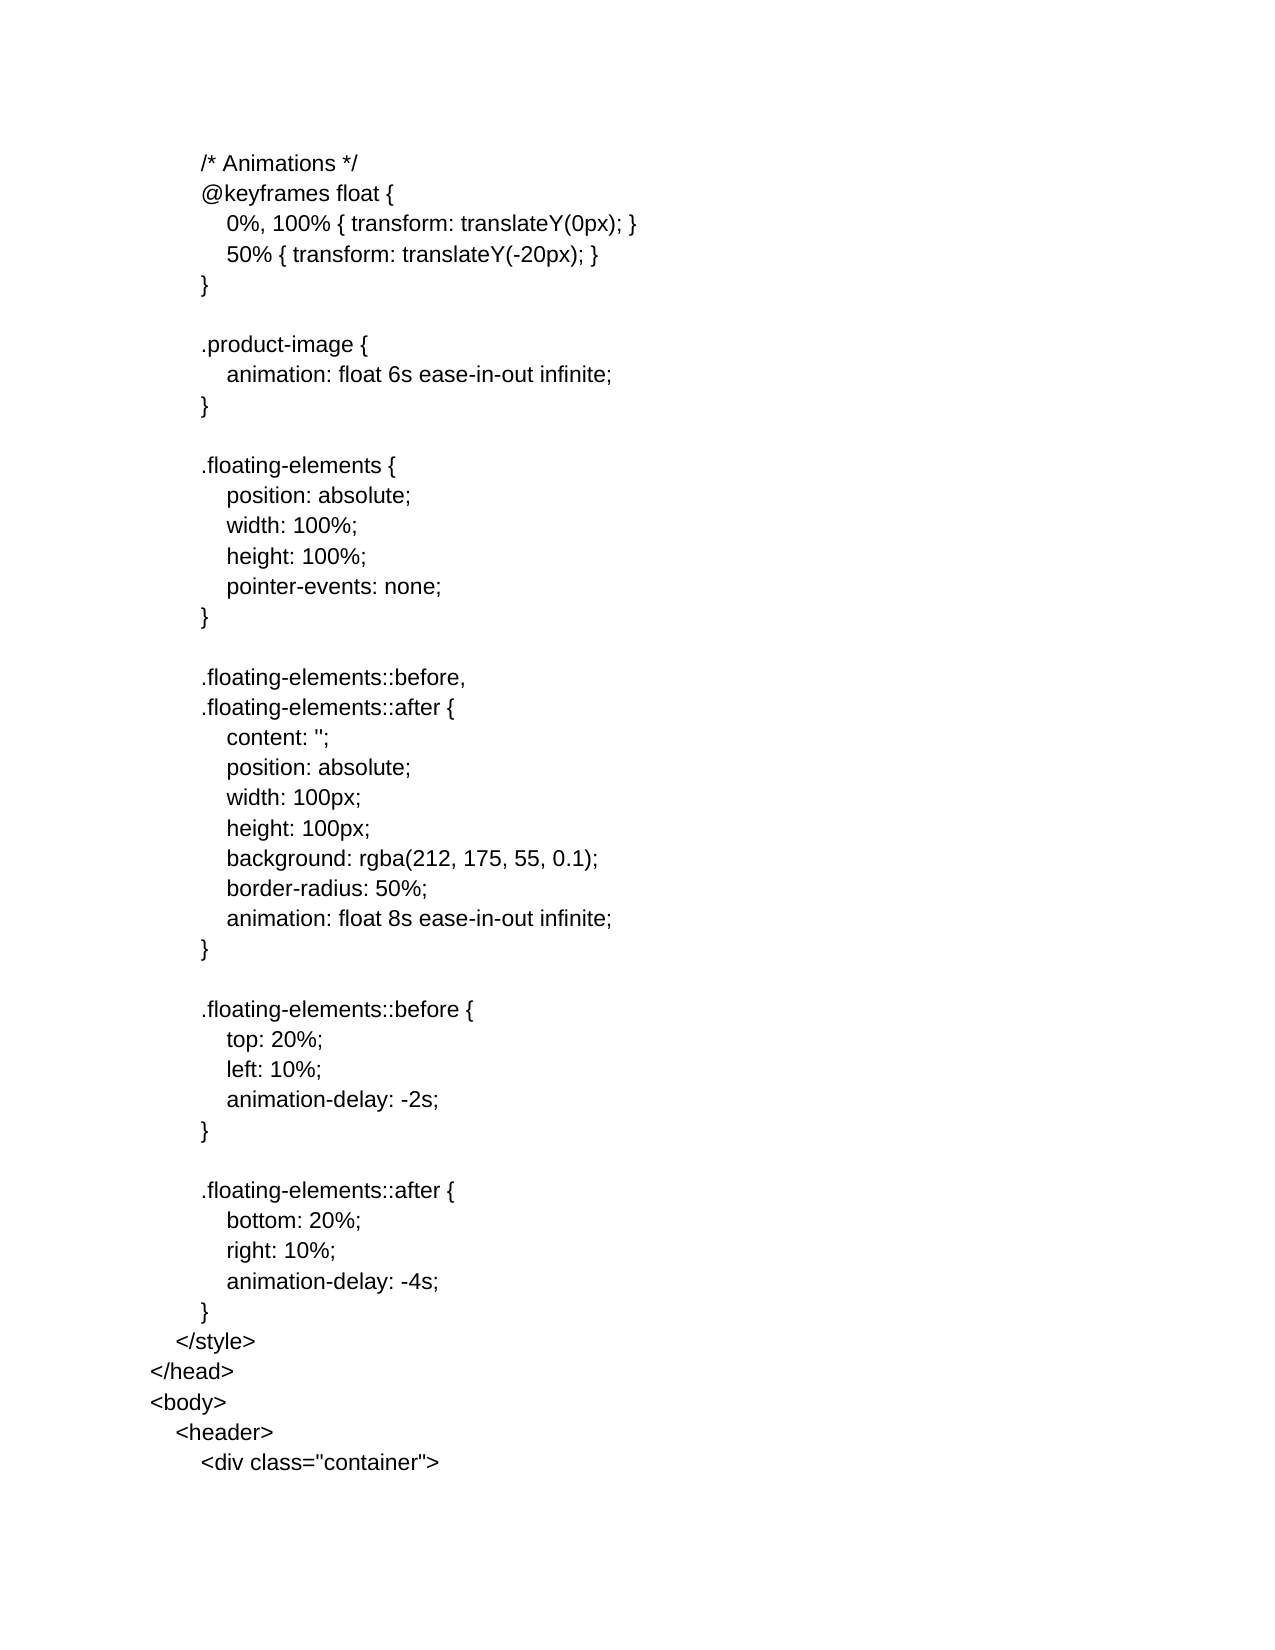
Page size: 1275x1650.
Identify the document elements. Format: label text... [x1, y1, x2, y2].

text /* Animations */ [150, 150, 1125, 176]
text </style> [150, 1328, 1125, 1354]
text } [150, 1298, 1125, 1324]
text animation-delay: -4s; [150, 1268, 1125, 1294]
text .floating-elements { [150, 452, 1125, 478]
text } [150, 603, 1125, 629]
text 50% { transform: translateY(-20px); } [150, 241, 1125, 267]
text position: absolute; [150, 482, 1125, 509]
text top: 20%; [150, 1026, 1125, 1052]
text border-radius: 50%; [150, 875, 1125, 901]
text <div class="container"> [150, 1449, 1125, 1475]
text .floating-elements::after { [150, 1177, 1125, 1203]
text } [150, 392, 1125, 418]
text left: 10%; [150, 1056, 1125, 1083]
text <header> [150, 1419, 1125, 1445]
text } [150, 271, 1125, 297]
text <body> [150, 1388, 1125, 1415]
text .product-image { [150, 331, 1125, 358]
text bottom: 20%; [150, 1207, 1125, 1234]
text 0%, 100% { transform: translateY(0px); } [150, 210, 1125, 237]
text } [150, 1117, 1125, 1143]
text height: 100%; [150, 543, 1125, 569]
text @keyframes float { [150, 180, 1125, 207]
text width: 100%; [150, 512, 1125, 539]
text } [150, 935, 1125, 962]
text </head> [150, 1358, 1125, 1385]
text animation-delay: -2s; [150, 1086, 1125, 1113]
text content: ''; [150, 724, 1125, 750]
text background: rgba(212, 175, 55, 0.1); [150, 845, 1125, 871]
text position: absolute; [150, 754, 1125, 781]
text .floating-elements::after { [150, 694, 1125, 720]
text right: 10%; [150, 1237, 1125, 1264]
text height: 100px; [150, 814, 1125, 841]
text animation: float 6s ease-in-out infinite; [150, 361, 1125, 388]
text .floating-elements::before, [150, 663, 1125, 690]
text pointer-events: none; [150, 573, 1125, 599]
text width: 100px; [150, 784, 1125, 811]
text animation: float 8s ease-in-out infinite; [150, 905, 1125, 932]
text .floating-elements::before { [150, 996, 1125, 1022]
